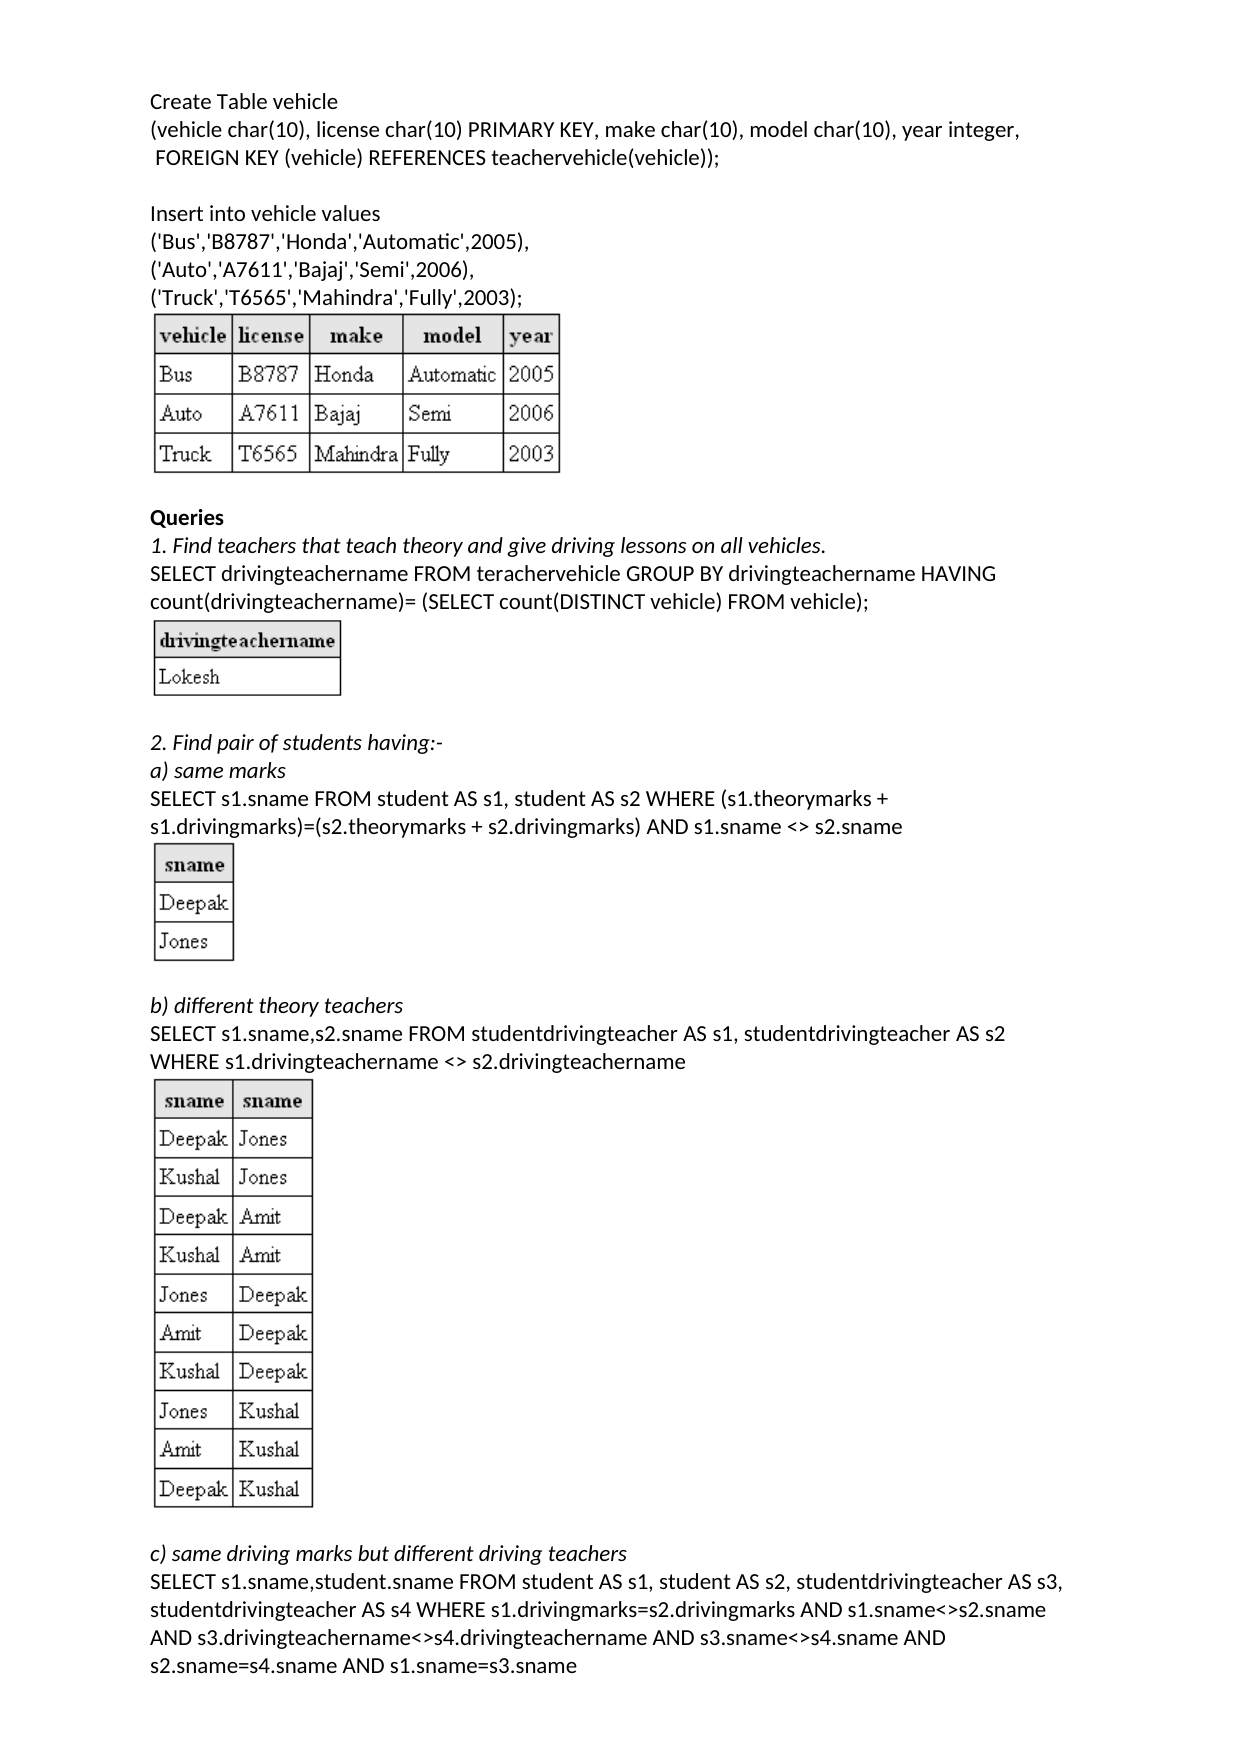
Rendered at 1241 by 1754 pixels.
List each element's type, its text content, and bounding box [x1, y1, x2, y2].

text 2. Find pair of students having:- [150, 728, 1090, 756]
text a) same marks [150, 756, 1090, 784]
picture [150, 615, 344, 700]
text ('Truck','T6565','Mahindra','Fully',2003); [150, 283, 1090, 311]
text b) different theory teachers [150, 991, 1090, 1019]
text SELECT drivingteachername FROM terachervehicle GROUP BY drivingteachername HAVING count(drivingteachername)= (SELECT count(DISTINCT vehicle) FROM vehicle); [150, 559, 1090, 616]
text c) same driving marks but different driving teachers [150, 1539, 1090, 1567]
text SELECT s1.sname,s2.sname FROM studentdrivingteacher AS s1, studentdrivingteacher AS s2 WHERE s1.drivingteachername <> s2.drivingteachername [150, 1019, 1090, 1076]
text (vehicle char(10), license char(10) PRIMARY KEY, make char(10), model char(10), year integer, FOREIGN KEY (vehicle) REFERENCES teachervehicle(vehicle)); [150, 115, 1090, 171]
text SELECT s1.sname,student.sname FROM student AS s1, student AS s2, studentdrivingteacher AS s3, studentdrivingteacher AS s4 WHERE s1.drivingmarks=s2.drivingmarks AND s1.sname<>s2.sname AND s3.drivingteachername<>s4.drivingteachername AND s3.sname<>s4.sname AND s2.sname=s4.sname AND s1.sname=s3.sname [150, 1567, 1090, 1679]
picture [150, 311, 566, 476]
text ('Auto','A7611','Bajaj','Semi',2006), [150, 255, 1090, 283]
text Queries [150, 503, 1090, 531]
text SELECT s1.sname FROM student AS s1, student AS s2 WHERE (s1.theorymarks + s1.drivingmarks)=(s2.theorymarks + s2.drivingmarks) AND s1.sname <> s2.sname [150, 784, 1090, 840]
text Insert into vehicle values [150, 199, 1090, 227]
picture [150, 840, 239, 964]
text Create Table vehicle [150, 87, 1090, 115]
picture [150, 1075, 319, 1512]
text 1. Find teachers that teach theory and give driving lessons on all vehicles. [150, 531, 1090, 559]
text ('Bus','B8787','Honda','Automatic',2005), [150, 227, 1090, 255]
